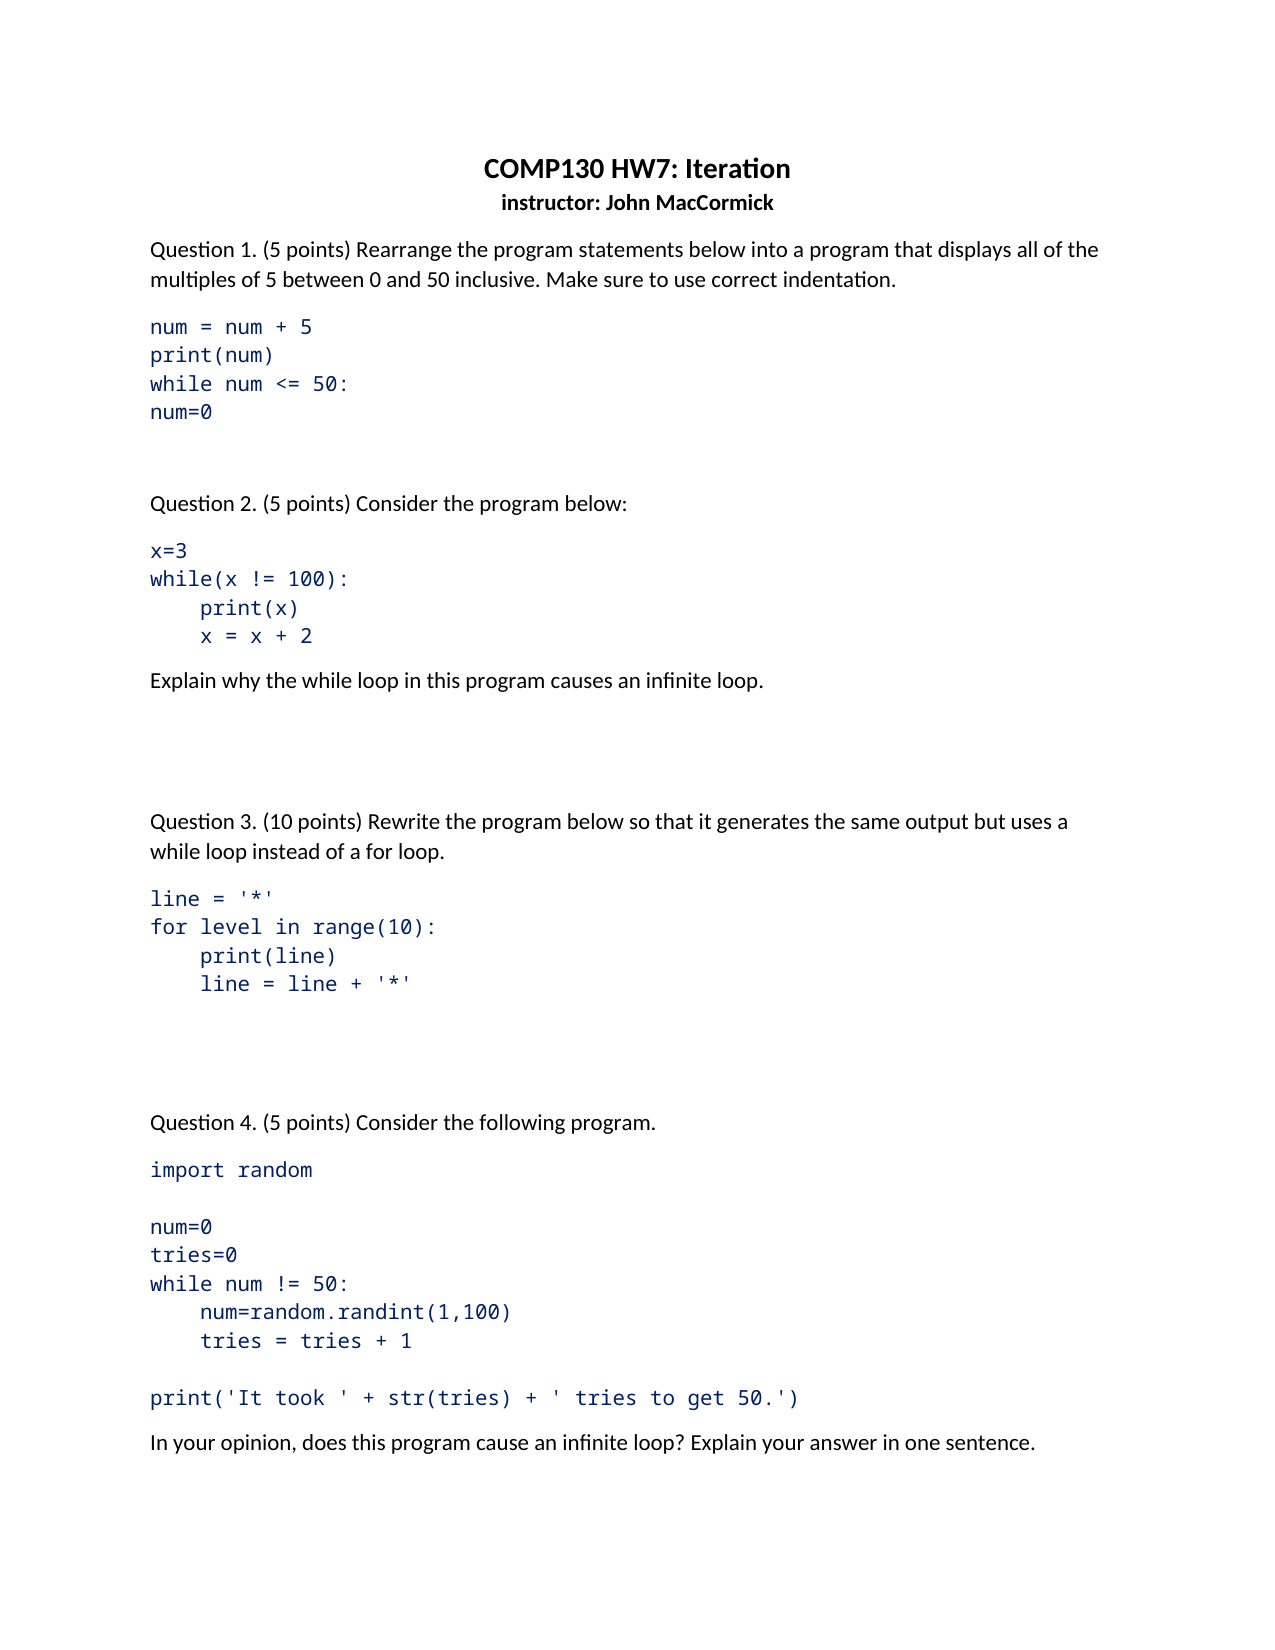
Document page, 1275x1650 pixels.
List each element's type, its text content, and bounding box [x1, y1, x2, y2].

text print(x) [150, 593, 1125, 621]
text while num <= 50: [150, 369, 1125, 397]
text print('It took ' + str(tries) + ' tries to get 50.') [150, 1383, 1125, 1411]
text num=0 [150, 1212, 1125, 1240]
text Question 2. (5 points) Consider the program below: [150, 489, 1125, 517]
text import random [150, 1155, 1125, 1183]
text tries=0 [150, 1240, 1125, 1269]
text num=random.randint(1,100) [150, 1297, 1125, 1326]
text for level in range(10): [150, 912, 1125, 941]
text COMP130 HW7: Iteration instructor: John MacCormick [150, 150, 1125, 216]
text line = line + '*' [150, 969, 1125, 998]
text Question 1. (5 points) Rearrange the program statements below into a program that displays all of the multiples of 5 between 0 and 50 inclusive. Make sure to use correct indentation. [150, 235, 1125, 293]
text tries = tries + 1 [150, 1326, 1125, 1354]
text num=0 [150, 397, 1125, 426]
text line = '*' [150, 884, 1125, 912]
text print(line) [150, 941, 1125, 969]
text In your opinion, does this program cause an infinite loop? Explain your answer in one sentence. [150, 1428, 1125, 1456]
text print(num) [150, 340, 1125, 369]
text Question 4. (5 points) Consider the following program. [150, 1108, 1125, 1136]
text while num != 50: [150, 1269, 1125, 1297]
text Explain why the while loop in this program causes an infinite loop. [150, 666, 1125, 694]
text x = x + 2 [150, 621, 1125, 650]
text while(x != 100): [150, 564, 1125, 593]
text x=3 [150, 536, 1125, 564]
text num = num + 5 [150, 312, 1125, 340]
text Question 3. (10 points) Rewrite the program below so that it generates the same output but uses a while loop instead of a for loop. [150, 807, 1125, 865]
